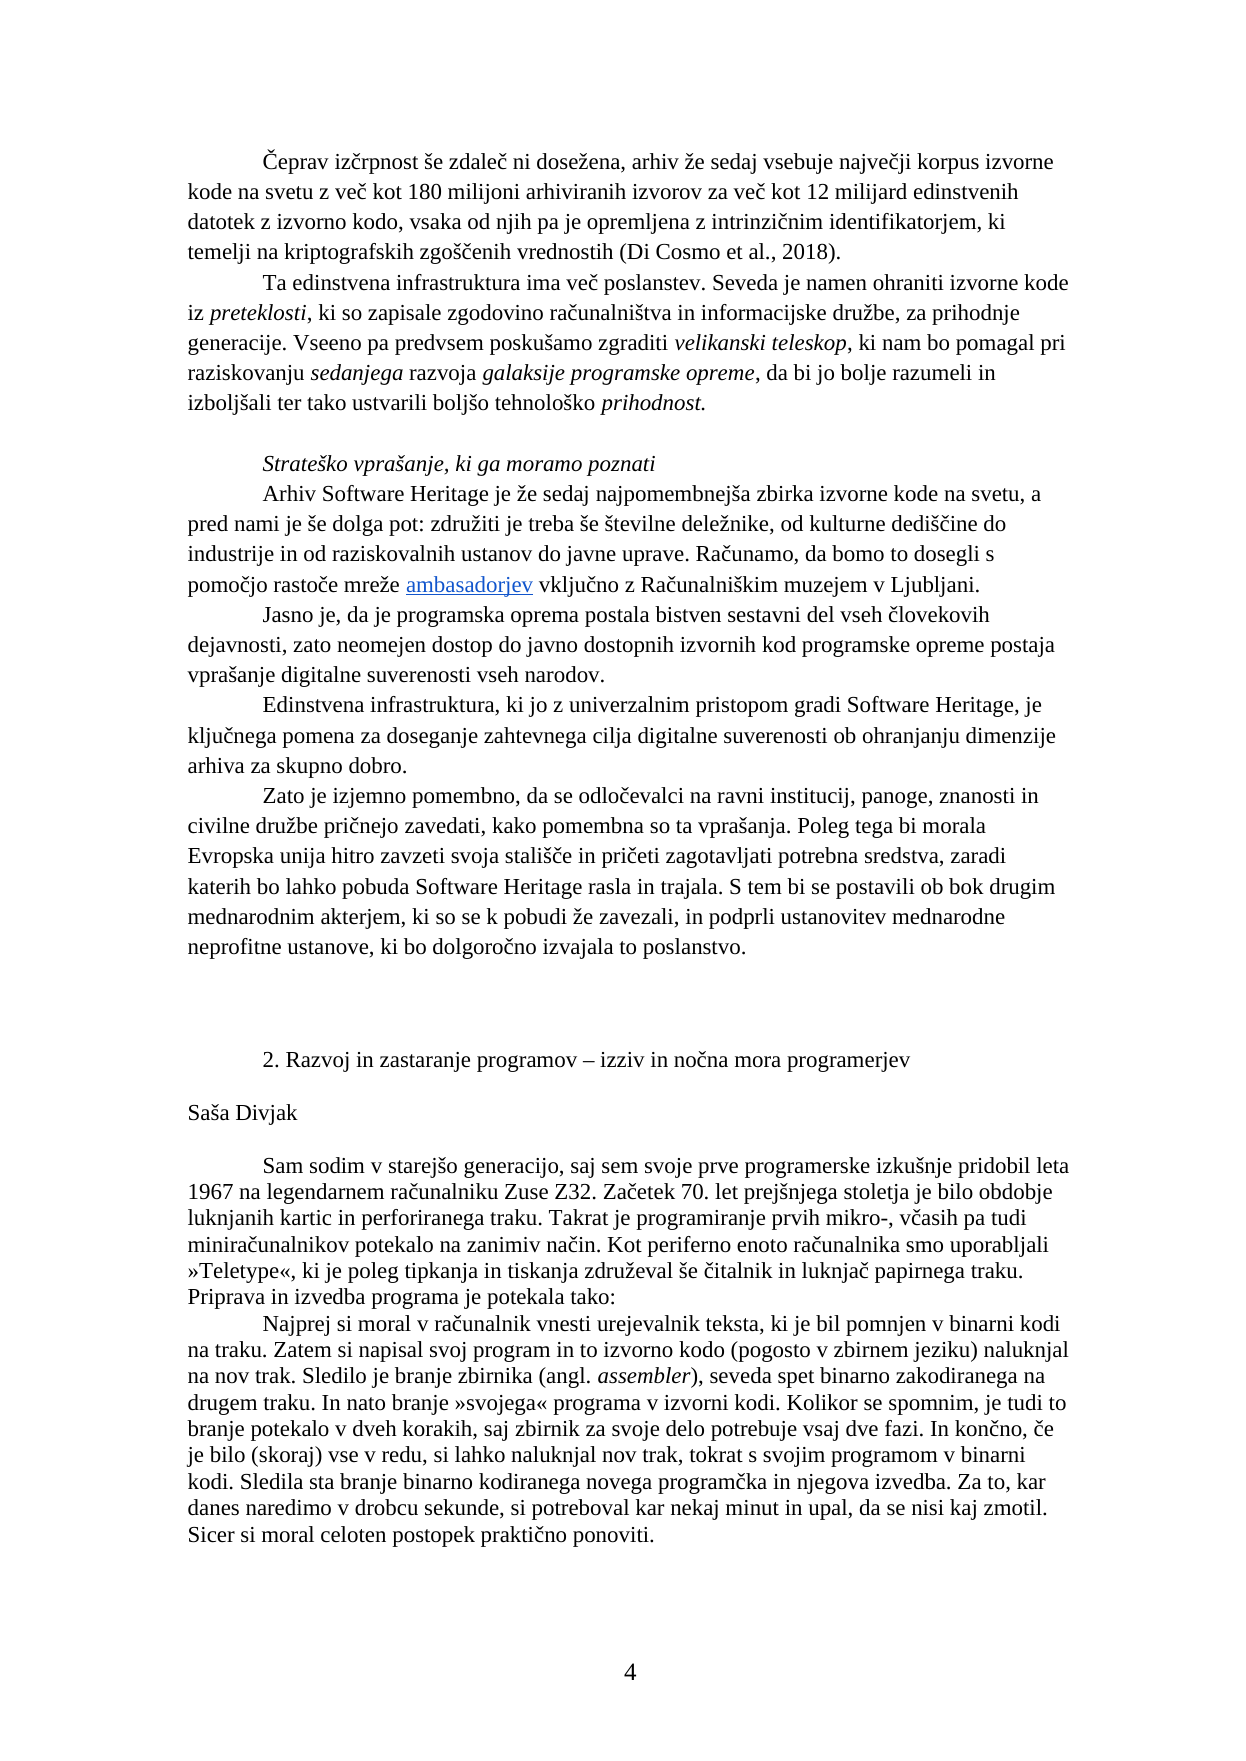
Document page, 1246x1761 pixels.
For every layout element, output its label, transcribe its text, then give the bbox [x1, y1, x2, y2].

text Najprej si moral v računalnik vnesti urejevalnik teksta, ki je bil pomnjen v binarni kodi na traku. Zatem si napisal svoj program in to izvorno kodo (pogosto v zbirnem jeziku) naluknjal na nov trak. Sledilo je branje zbirnika (angl. assembler), seveda spet binarno zakodiranega na drugem traku. In nato branje »svojega« programa v izvorni kodi. Kolikor se spomnim, je tudi to branje potekalo v dveh korakih, saj zbirnik za svoje delo potrebuje vsaj dve fazi. In končno, če je bilo (skoraj) vse v redu, si lahko naluknjal nov trak, tokrat s svojim programom v binarni kodi. Sledila sta branje binarno kodiranega novega programčka in njegova izvedba. Za to, kar danes naredimo v drobcu sekunde, si potreboval kar nekaj minut in upal, da se nisi kaj zmotil. Sicer si moral celoten postopek praktično ponoviti. [187, 1310, 1073, 1547]
list Strateško vprašanje, ki ga moramo poznati [187, 450, 1073, 476]
text Ta edinstvena infrastruktura ima več poslanstev. Seveda je namen ohraniti izvorne kode iz preteklosti, ki so zapisale zgodovino računalništva in informacijske družbe, za prihodnje generacije. Vseeno pa predvsem poskušamo zgraditi velikanski teleskop, ki nam bo pomagal pri raziskovanju sedanjega razvoja galaksije programske opreme, da bi jo bolje razumeli in izboljšali ter tako ustvarili boljšo tehnološko prihodnost. [187, 268, 1073, 416]
text Saša Divjak [187, 1099, 1073, 1125]
text Sam sodim v starejšo generacijo, saj sem svoje prve programerske izkušnje pridobil leta 1967 na legendarnem računalniku Zuse Z32. Začetek 70. let prejšnjega stoletja je bilo obdobje luknjanih kartic in perforiranega traku. Takrat je programiranje prvih mikro-, včasih pa tudi miniračunalnikov potekalo na zanimiv način. Kot periferno enoto računalnika smo uporabljali »Teletype«, ki je poleg tipkanja in tiskanja združeval še čitalnik in luknjač papirnega traku. Priprava in izvedba programa je potekala tako: [187, 1152, 1073, 1310]
text Edinstvena infrastruktura, ki jo z univerzalnim pristopom gradi Software Heritage, je ključnega pomena za doseganje zahtevnega cilja digitalne suverenosti ob ohranjanju dimenzije arhiva za skupno dobro. [187, 691, 1073, 778]
text Jasno je, da je programska oprema postala bistven sestavni del vseh človekovih dejavnosti, zato neomejen dostop do javno dostopnih izvornih kod programske opreme postaja vprašanje digitalne suverenosti vseh narodov. [187, 601, 1073, 688]
text Čeprav izčrpnost še zdaleč ni dosežena, arhiv že sedaj vsebuje največji korpus izvorne kode na svetu z več kot 180 milijoni arhiviranih izvorov za več kot 12 milijard edinstvenih datotek z izvorno kodo, vsaka od njih pa je opremljena z intrinzičnim identifikatorjem, ki temelji na kriptografskih zgoščenih vrednostih (Di Cosmo et al., 2018). [187, 148, 1073, 265]
text Arhiv Software Heritage je že sedaj najpomembnejša zbirka izvorne kode na svetu, a pred nami je še dolga pot: združiti je treba še številne deležnike, od kulturne dediščine do industrije in od raziskovalnih ustanov do javne uprave. Računamo, da bomo to dosegli s pomočjo rastoče mreže ambasadorjev vključno z Računalniškim muzejem v Ljubljani. [187, 480, 1073, 597]
list 2. Razvoj in zastaranje programov – izziv in nočna mora programerjev [187, 1046, 1073, 1073]
text Zato je izjemno pomembno, da se odločevalci na ravni institucij, panoge, znanosti in civilne družbe pričnejo zavedati, kako pomembna so ta vprašanja. Poleg tega bi morala Evropska unija hitro zavzeti svoja stališče in pričeti zagotavljati potrebna sredstva, zaradi katerih bo lahko pobuda Software Heritage rasla in trajala. S tem bi se postavili ob bok drugim mednarodnim akterjem, ki so se k pobudi že zavezali, in podprli ustanovitev mednarodne neprofitne ustanove, ki bo dolgoročno izvajala to poslanstvo. [187, 782, 1073, 959]
